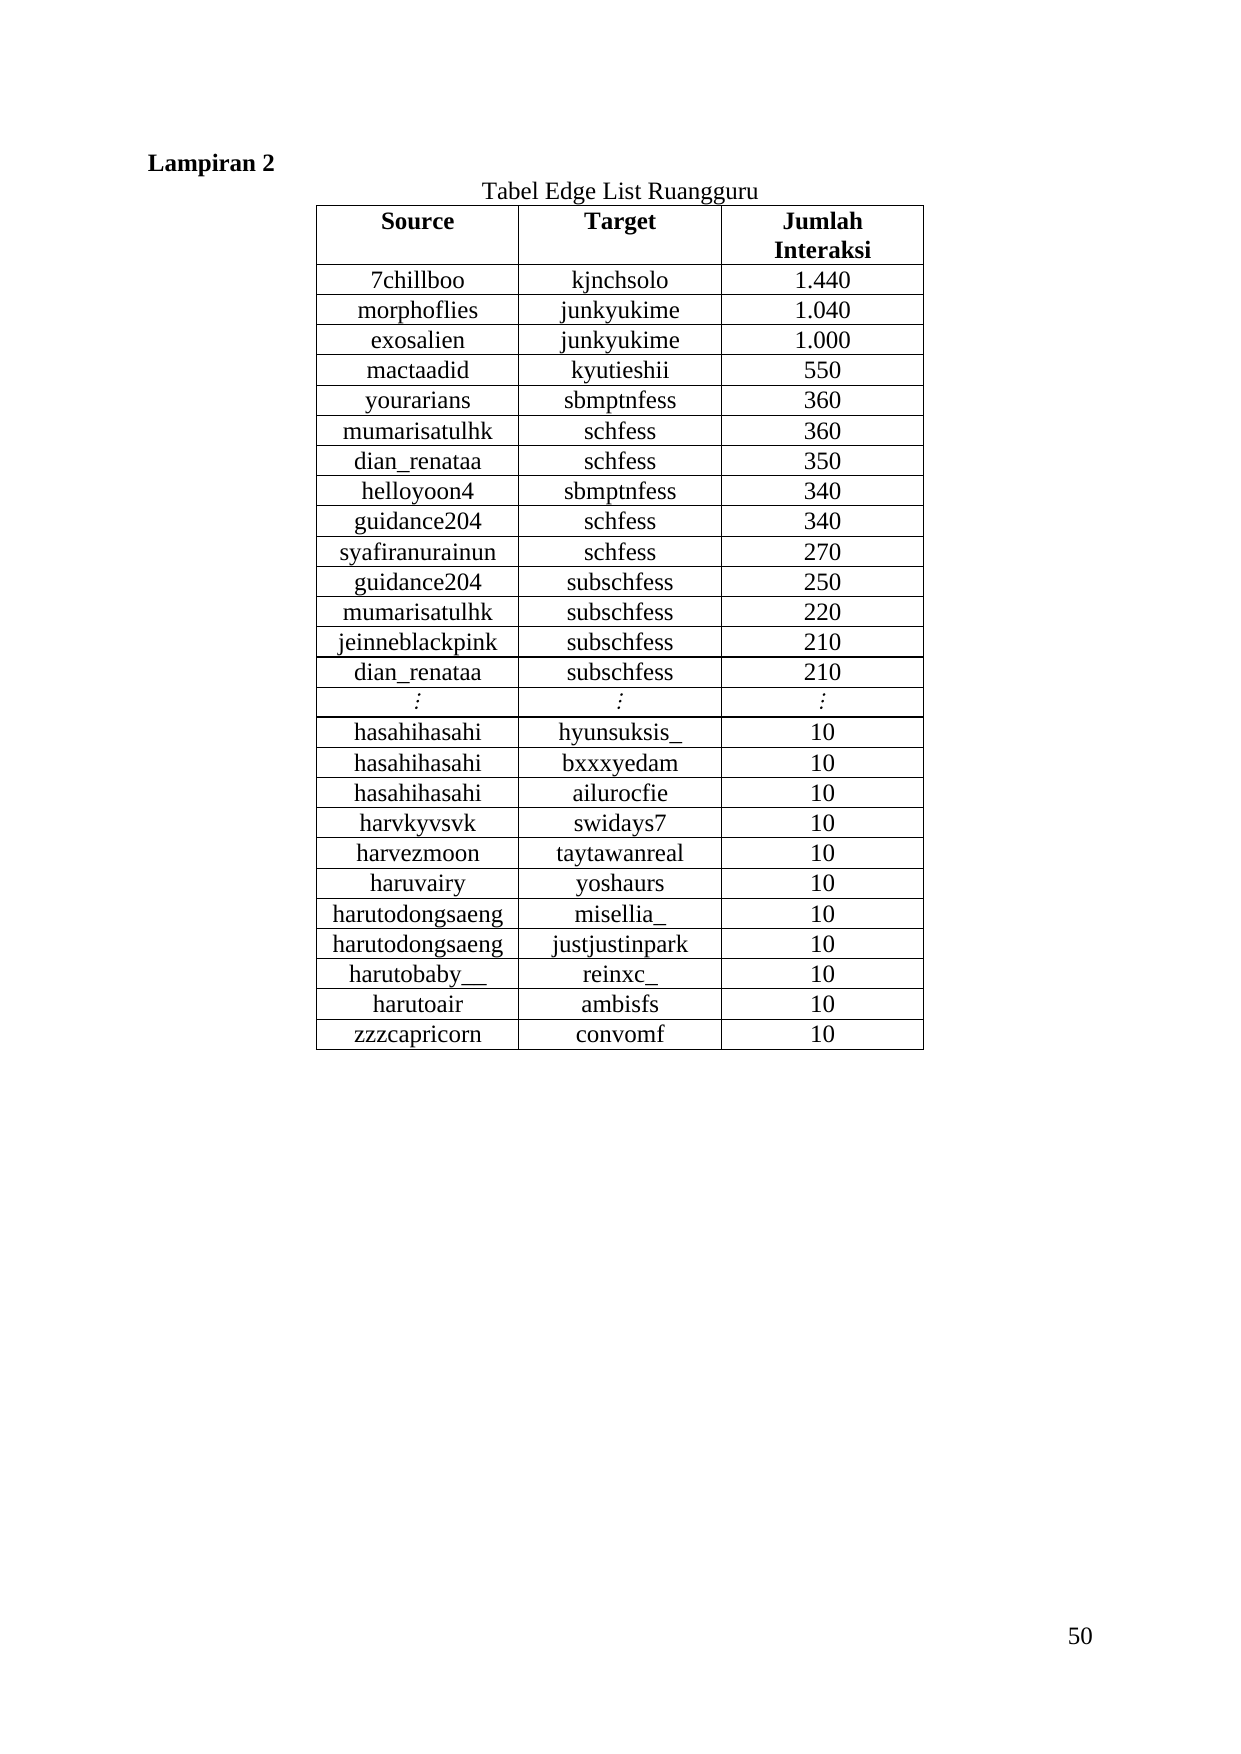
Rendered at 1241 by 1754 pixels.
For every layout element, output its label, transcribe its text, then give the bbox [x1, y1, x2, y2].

table_cell 10 [722, 959, 923, 988]
table_cell 220 [722, 597, 923, 626]
table_cell swidays7 [519, 808, 721, 837]
table_cell syafiranurainun [317, 537, 518, 566]
table_cell [519, 688, 721, 716]
table_cell kyutieshii [519, 355, 721, 384]
table_cell 7chillboo [317, 265, 518, 294]
table_cell sbmptnfess [519, 476, 721, 505]
table_cell dian_renataa [317, 658, 518, 687]
table_cell hasahihasahi [317, 778, 518, 807]
table_cell 340 [722, 476, 923, 505]
table_cell guidance204 [317, 567, 518, 596]
table_cell zzzcapricorn [317, 1020, 518, 1049]
table_cell dian_renataa [317, 446, 518, 475]
table_cell 10 [722, 869, 923, 898]
table_cell junkyukime [519, 325, 721, 354]
table_cell 210 [722, 627, 923, 656]
table_cell ailurocfie [519, 778, 721, 807]
table_cell guidance204 [317, 506, 518, 536]
table_cell jeinneblackpink [317, 627, 518, 656]
table_cell 10 [722, 808, 923, 837]
table_cell junkyukime [519, 295, 721, 324]
table_cell yoshaurs [519, 869, 721, 898]
table_cell schfess [519, 446, 721, 475]
table_cell hasahihasahi [317, 718, 518, 747]
table_cell bxxxyedam [519, 748, 721, 777]
table_header Jumlah Interaksi [722, 206, 923, 264]
table_header Source [317, 206, 518, 264]
table_cell 10 [722, 748, 923, 777]
table_cell hyunsuksis_ [519, 718, 721, 747]
table_cell 1.040 [722, 295, 923, 324]
table_cell harvkyvsvk [317, 808, 518, 837]
table_cell 10 [722, 838, 923, 867]
table_cell 10 [722, 899, 923, 928]
table_cell 10 [722, 929, 923, 958]
table_cell schfess [519, 537, 721, 566]
table_cell mumarisatulhk [317, 597, 518, 626]
table_cell misellia_ [519, 899, 721, 928]
table_cell 210 [722, 658, 923, 687]
table_cell schfess [519, 416, 721, 445]
table_cell 10 [722, 718, 923, 747]
table_cell kjnchsolo [519, 265, 721, 294]
table_cell 1.000 [722, 325, 923, 354]
table_cell 350 [722, 446, 923, 475]
table_cell schfess [519, 506, 721, 536]
table_cell haruvairy [317, 869, 518, 898]
table_cell justjustinpark [519, 929, 721, 958]
table_cell ambisfs [519, 989, 721, 1018]
table_cell 340 [722, 506, 923, 536]
table_cell subschfess [519, 627, 721, 656]
table_cell harutobaby__ [317, 959, 518, 988]
table_cell convomf [519, 1020, 721, 1049]
table_cell 360 [722, 386, 923, 415]
table_cell harutodongsaeng [317, 929, 518, 958]
table_cell taytawanreal [519, 838, 721, 867]
table_cell mactaadid [317, 355, 518, 384]
table_cell 270 [722, 537, 923, 566]
table_cell helloyoon4 [317, 476, 518, 505]
table_cell subschfess [519, 658, 721, 687]
table_cell harvezmoon [317, 838, 518, 867]
table_cell 250 [722, 567, 923, 596]
table_cell [722, 688, 923, 716]
table_header Target [519, 206, 721, 264]
table_cell mumarisatulhk [317, 416, 518, 445]
text Tabel Edge List Ruangguru [148, 176, 1092, 205]
table_cell [317, 688, 518, 716]
table_cell 360 [722, 416, 923, 445]
table_cell sbmptnfess [519, 386, 721, 415]
table_cell 550 [722, 355, 923, 384]
table_cell reinxc_ [519, 959, 721, 988]
table_cell morphoflies [317, 295, 518, 324]
table_cell yourarians [317, 386, 518, 415]
table_cell hasahihasahi [317, 748, 518, 777]
table_cell 1.440 [722, 265, 923, 294]
table_cell subschfess [519, 567, 721, 596]
text Lampiran 2 [148, 148, 1092, 176]
table_cell harutoair [317, 989, 518, 1018]
table_cell 10 [722, 989, 923, 1018]
table_cell exosalien [317, 325, 518, 354]
table_cell 10 [722, 1020, 923, 1049]
table_cell harutodongsaeng [317, 899, 518, 928]
table_cell 10 [722, 778, 923, 807]
table_cell subschfess [519, 597, 721, 626]
